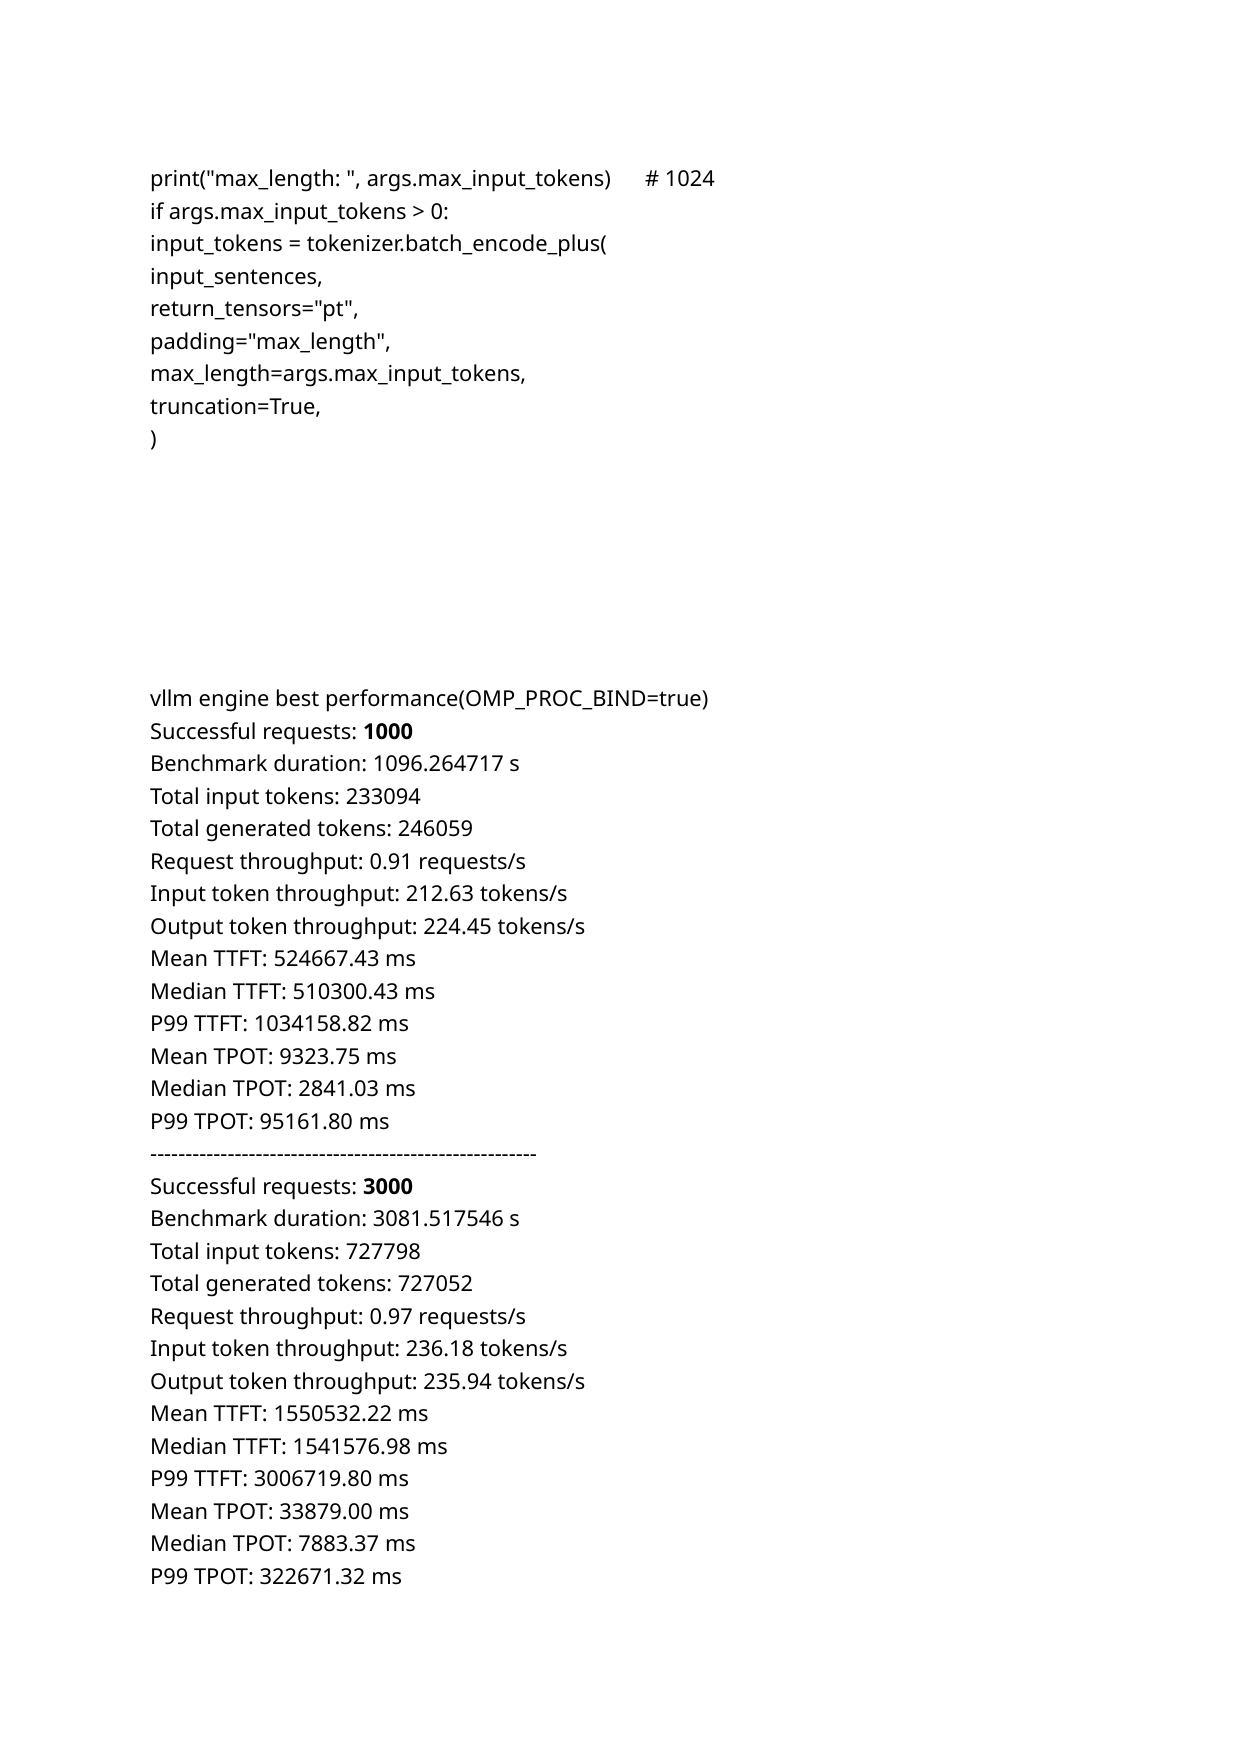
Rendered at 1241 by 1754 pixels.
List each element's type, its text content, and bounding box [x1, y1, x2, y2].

text P99 TPOT: 95161.80 ms [150, 1104, 1090, 1137]
text Total input tokens: 727798 [150, 1234, 1090, 1267]
text Benchmark duration: 1096.264717 s [150, 747, 1090, 779]
text Output token throughput: 235.94 tokens/s [150, 1364, 1090, 1397]
text Request throughput: 0.91 requests/s [150, 844, 1090, 877]
text Median TTFT: 510300.43 ms [150, 974, 1090, 1007]
text Total generated tokens: 246059 [150, 812, 1090, 844]
text padding="max_length", [150, 324, 1090, 357]
text max_length=args.max_input_tokens, [150, 357, 1090, 389]
text print("max_length: ", args.max_input_tokens) # 1024 [150, 162, 1090, 194]
text P99 TTFT: 3006719.80 ms [150, 1462, 1090, 1494]
text Mean TPOT: 33879.00 ms [150, 1494, 1090, 1527]
text input_tokens = tokenizer.batch_encode_plus( [150, 227, 1090, 259]
text P99 TTFT: 1034158.82 ms [150, 1007, 1090, 1039]
text vllm engine best performance(OMP_PROC_BIND=true) [150, 682, 1090, 714]
text ------------------------------------------------------- [150, 1137, 1090, 1169]
text Successful requests: 1000 [150, 714, 1090, 747]
text Request throughput: 0.97 requests/s [150, 1299, 1090, 1332]
text ) [150, 422, 1090, 454]
text Median TPOT: 7883.37 ms [150, 1527, 1090, 1559]
text Mean TTFT: 524667.43 ms [150, 942, 1090, 974]
text if args.max_input_tokens > 0: [150, 194, 1090, 227]
text return_tensors="pt", [150, 292, 1090, 324]
text truncation=True, [150, 389, 1090, 422]
text Mean TPOT: 9323.75 ms [150, 1039, 1090, 1072]
text Total input tokens: 233094 [150, 779, 1090, 812]
text Benchmark duration: 3081.517546 s [150, 1202, 1090, 1234]
text Input token throughput: 212.63 tokens/s [150, 877, 1090, 909]
text Mean TTFT: 1550532.22 ms [150, 1397, 1090, 1429]
text Median TPOT: 2841.03 ms [150, 1072, 1090, 1104]
text Median TTFT: 1541576.98 ms [150, 1429, 1090, 1462]
text Output token throughput: 224.45 tokens/s [150, 909, 1090, 942]
text P99 TPOT: 322671.32 ms [150, 1559, 1090, 1592]
text Input token throughput: 236.18 tokens/s [150, 1332, 1090, 1364]
text Successful requests: 3000 [150, 1169, 1090, 1202]
text Total generated tokens: 727052 [150, 1267, 1090, 1299]
text input_sentences, [150, 259, 1090, 292]
